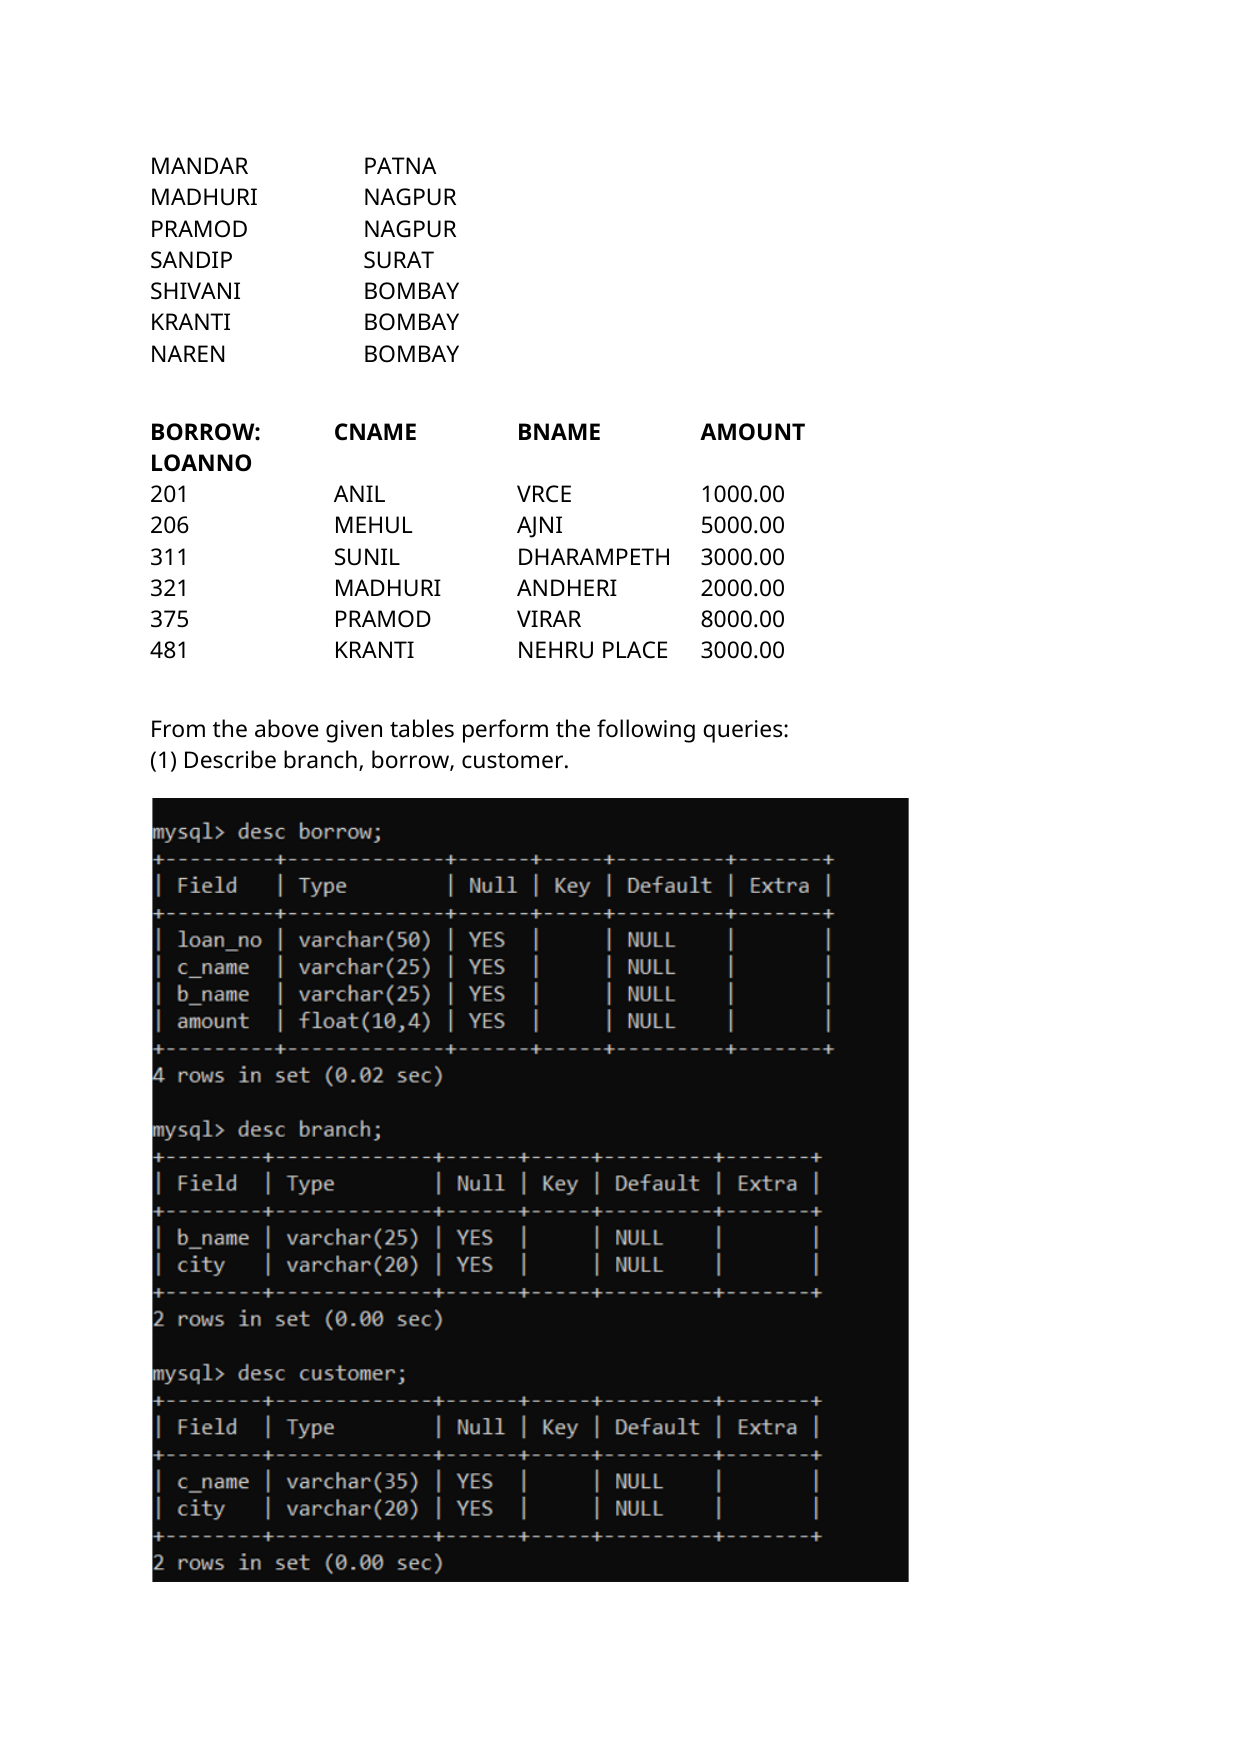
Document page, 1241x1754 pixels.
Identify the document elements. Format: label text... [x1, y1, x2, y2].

table_cell 5000.00 [689, 509, 872, 541]
table_cell SHIVANI [139, 275, 352, 306]
table_cell KRANTI [322, 634, 506, 666]
table_cell 311 [139, 541, 322, 572]
table_cell 2000.00 [689, 572, 872, 603]
table_cell MADHURI [322, 572, 506, 603]
table_cell MADHURI [139, 181, 352, 212]
table_cell NAGPUR [352, 213, 565, 244]
table_cell PRAMOD [322, 603, 506, 634]
table_cell ANIL [322, 478, 506, 509]
table_header BORROW: LOANNO [139, 416, 322, 478]
table_cell VIRAR [506, 603, 689, 634]
table_cell MANDAR [139, 150, 352, 181]
table_cell 3000.00 [689, 634, 872, 666]
table_cell 201 [139, 478, 322, 509]
text From the above given tables perform the following queries: [150, 712, 1090, 744]
table_cell SUNIL [322, 541, 506, 572]
table_cell SANDIP [139, 244, 352, 275]
table_cell PRAMOD [139, 213, 352, 244]
text (1) Describe branch, borrow, customer. [150, 744, 1090, 775]
table_cell DHARAMPETH [506, 541, 689, 572]
table_cell 8000.00 [689, 603, 872, 634]
table_cell 321 [139, 572, 322, 603]
table_cell MEHUL [322, 509, 506, 541]
table_cell ANDHERI [506, 572, 689, 603]
table_header CNAME [322, 416, 506, 478]
table_header AMOUNT [689, 416, 872, 478]
table_cell 1000.00 [689, 478, 872, 509]
table_cell KRANTI [139, 306, 352, 337]
table_cell NAREN [139, 338, 352, 369]
table_cell 481 [139, 634, 322, 666]
table_cell AJNI [506, 509, 689, 541]
table_header BNAME [506, 416, 689, 478]
table_cell 3000.00 [689, 541, 872, 572]
table_cell SURAT [352, 244, 565, 275]
table_cell NAGPUR [352, 181, 565, 212]
table_cell 375 [139, 603, 322, 634]
table_cell BOMBAY [352, 306, 565, 337]
table_cell 206 [139, 509, 322, 541]
table_cell PATNA [352, 150, 565, 181]
table_cell BOMBAY [352, 338, 565, 369]
table_cell VRCE [506, 478, 689, 509]
table_cell NEHRU PLACE [506, 634, 689, 666]
table_cell BOMBAY [352, 275, 565, 306]
picture [150, 798, 909, 1582]
